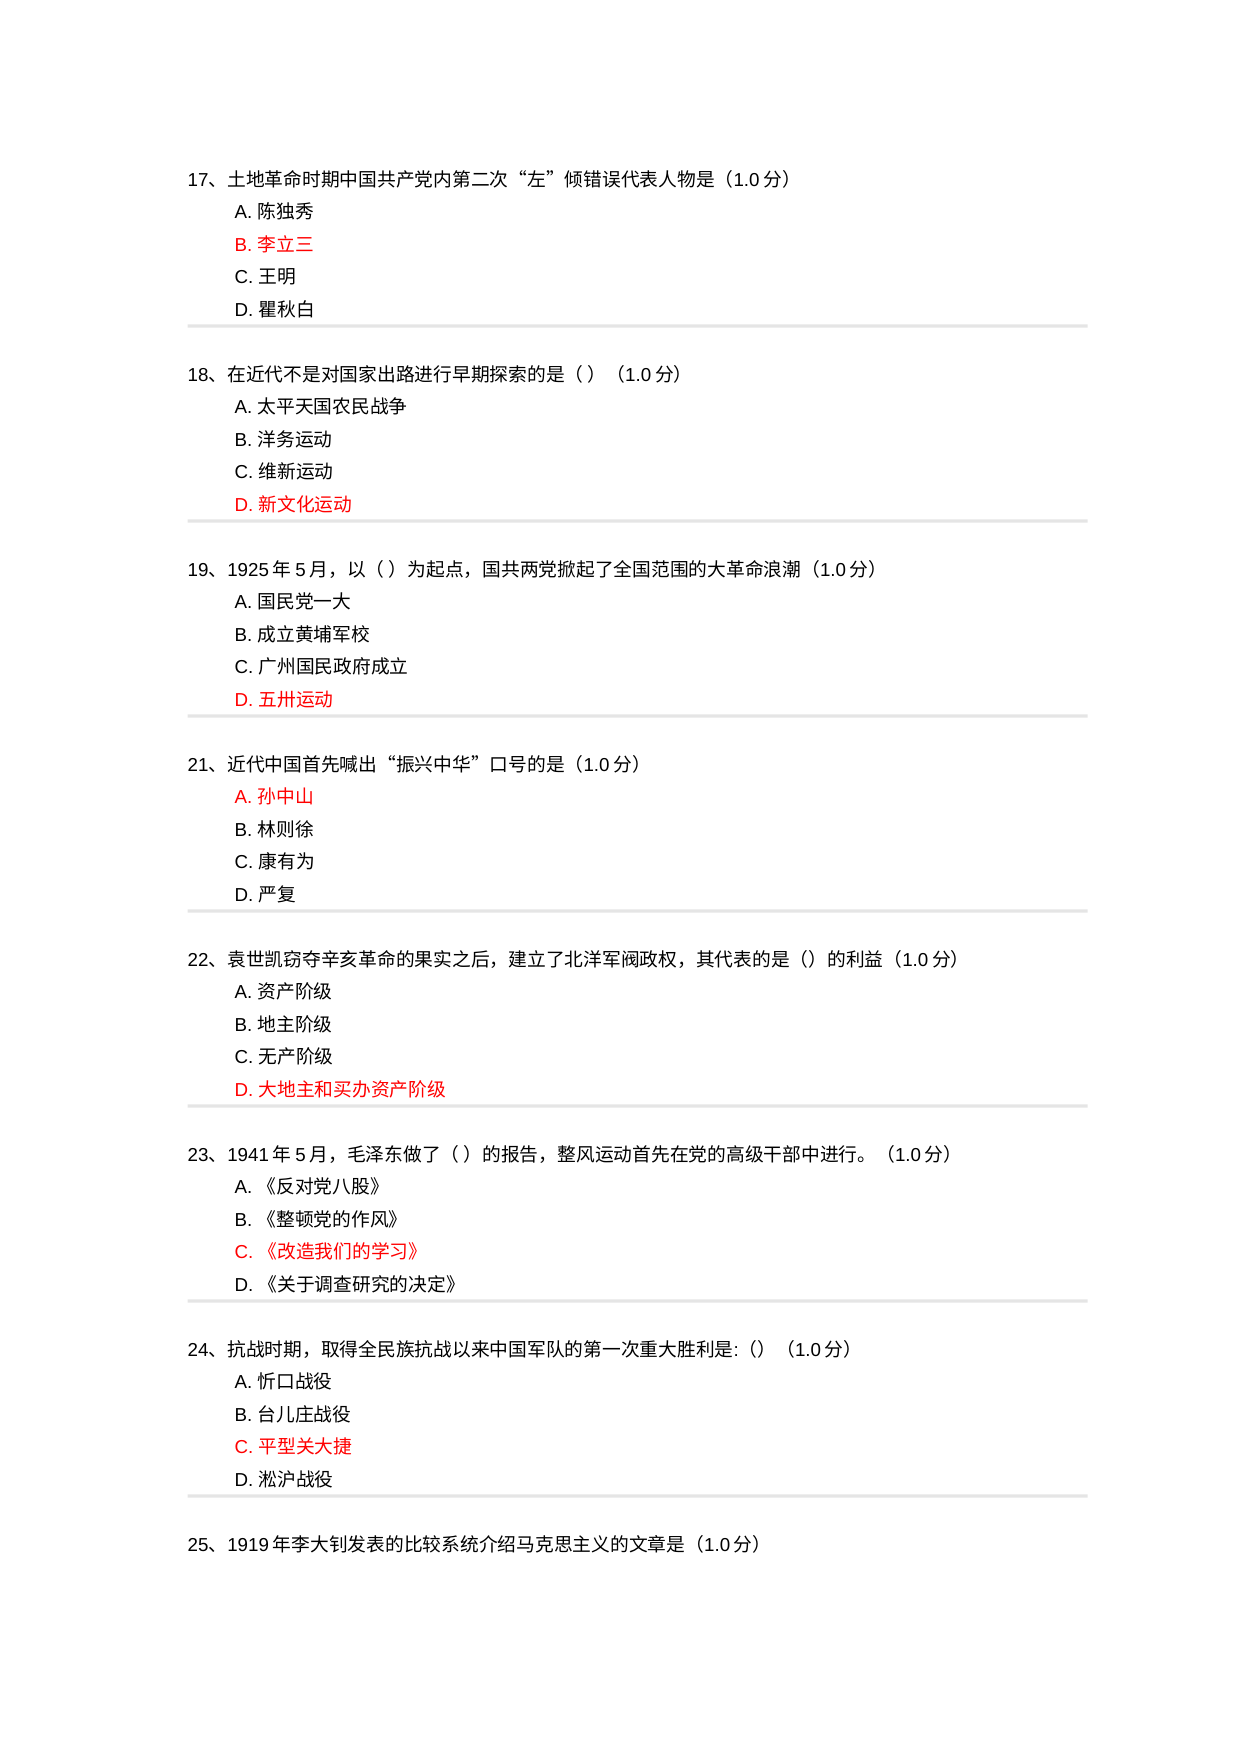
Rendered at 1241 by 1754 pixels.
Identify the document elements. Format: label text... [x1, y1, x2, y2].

text A. 忻口战役 B. 台儿庄战役 C. 平型关大捷 D. 淞沪战役 [234, 1364, 1053, 1494]
text 18、在近代不是对国家出路进行早期探索的是（ ）（1.0分） [187, 357, 1053, 389]
text A. 孙中山 B. 林则徐 C. 康有为 D. 严复 [234, 779, 1053, 909]
text 24、抗战时期，取得全民族抗战以来中国军队的第一次重大胜利是:（）（1.0分） [187, 1332, 1053, 1364]
text A. 陈独秀 B. 李立三 C. 王明 D. 瞿秋白 [234, 194, 1053, 324]
text 23、1941年5月，毛泽东做了（ ）的报告，整风运动首先在党的高级干部中进行。（1.0分） [187, 1137, 1053, 1169]
text 19、1925年5月，以（ ）为起点，国共两党掀起了全国范围的大革命浪潮（1.0分） [187, 552, 1053, 584]
text 22、袁世凯窃夺辛亥革命的果实之后，建立了北洋军阀政权，其代表的是（）的利益（1.0分） [187, 942, 1053, 974]
text 21、近代中国首先喊出“振兴中华”口号的是（1.0分） [187, 747, 1053, 779]
text A. 太平天国农民战争 B. 洋务运动 C. 维新运动 D. 新文化运动 [234, 389, 1053, 519]
text 25、1919年李大钊发表的比较系统介绍马克思主义的文章是（1.0分） [187, 1527, 1053, 1559]
text 17、土地革命时期中国共产党内第二次“左”倾错误代表人物是（1.0分） [187, 162, 1053, 194]
text A. 资产阶级 B. 地主阶级 C. 无产阶级 D. 大地主和买办资产阶级 [234, 974, 1053, 1104]
text A. 国民党一大 B. 成立黄埔军校 C. 广州国民政府成立 D. 五卅运动 [234, 584, 1053, 714]
text A. 《反对党八股》 B. 《整顿党的作风》 C. 《改造我们的学习》 D. 《关于调查研究的决定》 [234, 1169, 1053, 1299]
